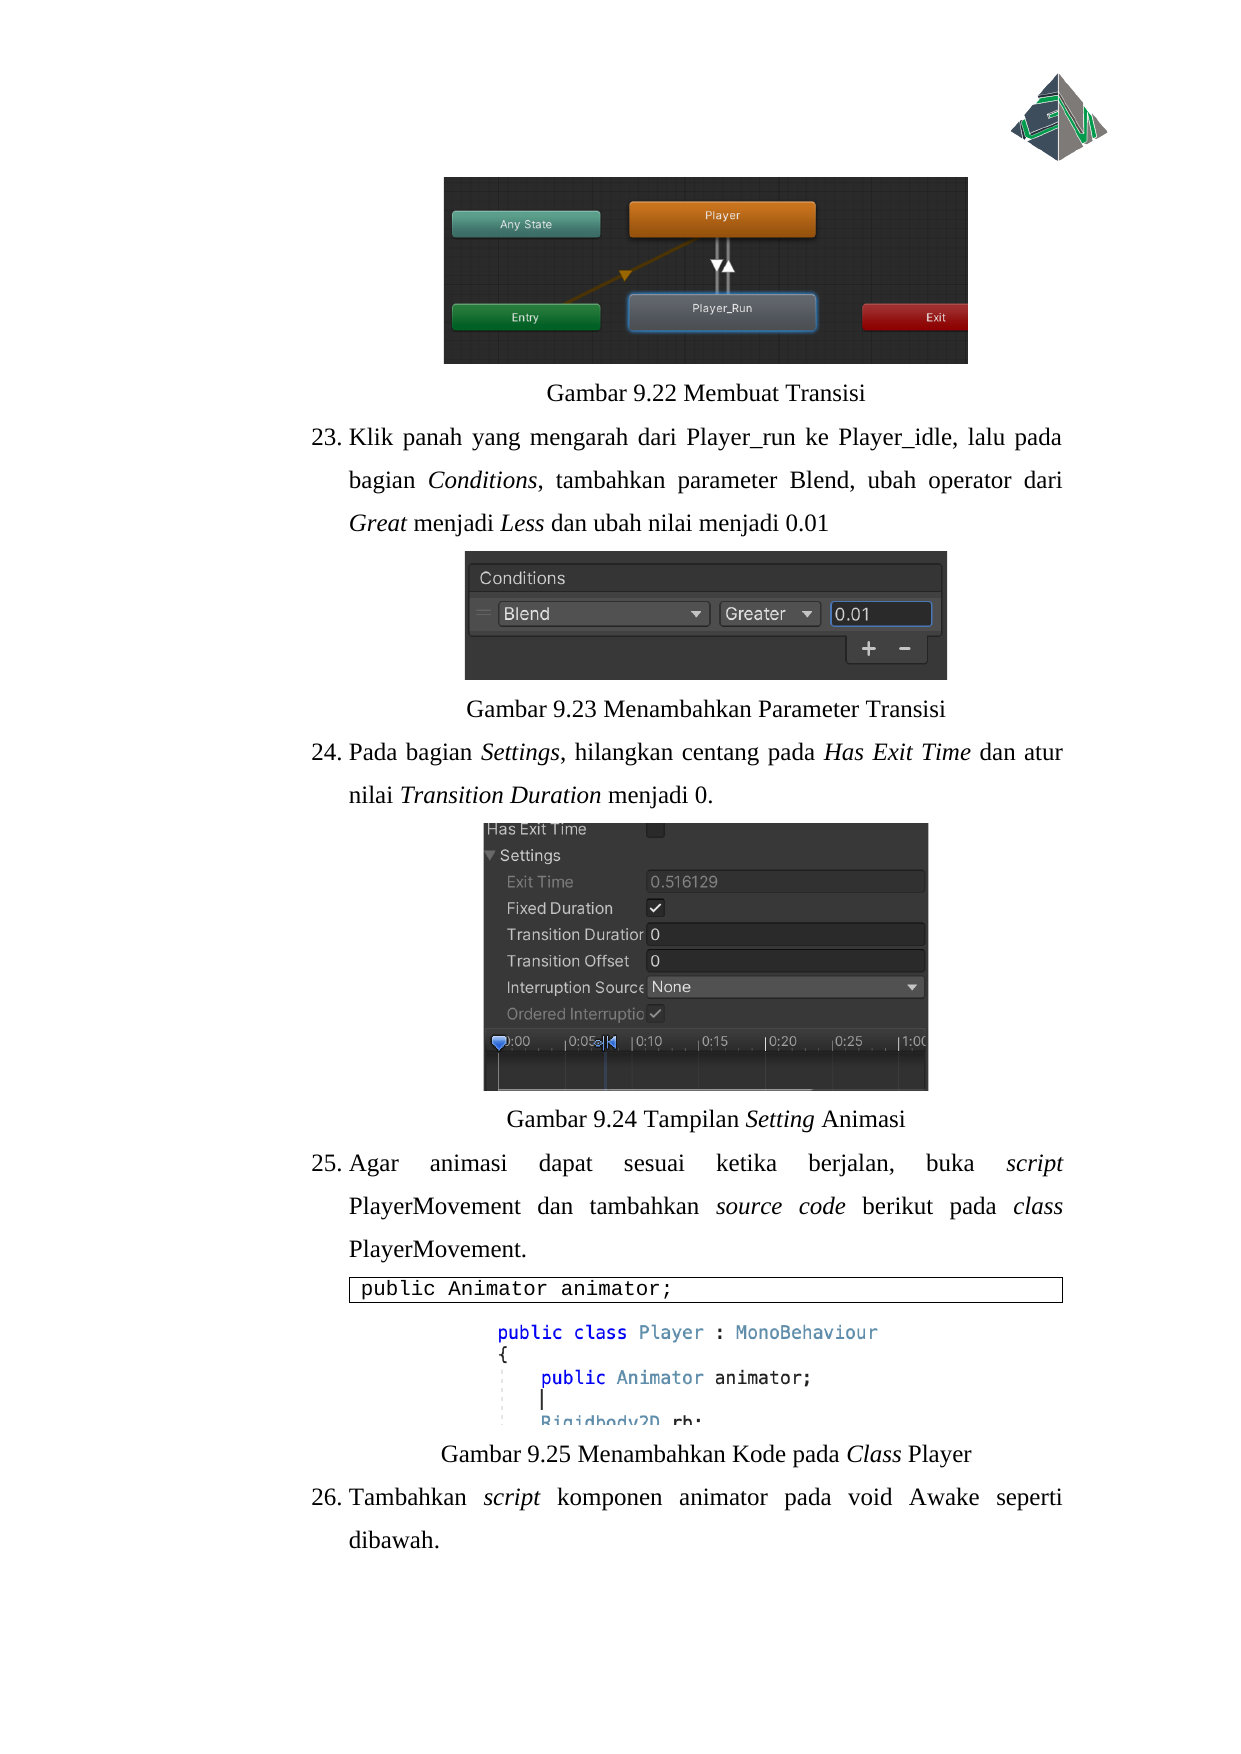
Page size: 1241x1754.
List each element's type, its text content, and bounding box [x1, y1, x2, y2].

list Klik panah yang mengarah dari Player_run ke Player_idle, lalu pada bagian Conditions, tambahkan parameter Blend, ubah operator dari Great menjadi Less dan ubah nilai menjadi 0.01 [311, 422, 1063, 537]
picture [461, 1315, 950, 1425]
subtitle Menambahkan Parameter Transisi [349, 694, 1063, 722]
subtitle Tampilan Setting Animasi [349, 1104, 1063, 1133]
picture [483, 823, 929, 1091]
list Pada bagian Settings, hilangkan centang pada Has Exit Time dan atur nilai Transition Duration menjadi 0. [311, 737, 1063, 809]
list Agar animasi dapat sesuai ketika berjalan, buka script PlayerMovement dan tambahkan source code berikut pada class PlayerMovement. [311, 1148, 1063, 1263]
picture [464, 551, 948, 680]
table_header public Animator animator; [350, 1278, 1062, 1302]
subtitle Membuat Transisi [349, 378, 1063, 407]
picture [443, 177, 968, 364]
subtitle Menambahkan Kode pada Class Player [349, 1439, 1063, 1468]
picture [1010, 73, 1108, 161]
list Tambahkan script komponen animator pada void Awake seperti dibawah. [311, 1482, 1063, 1554]
